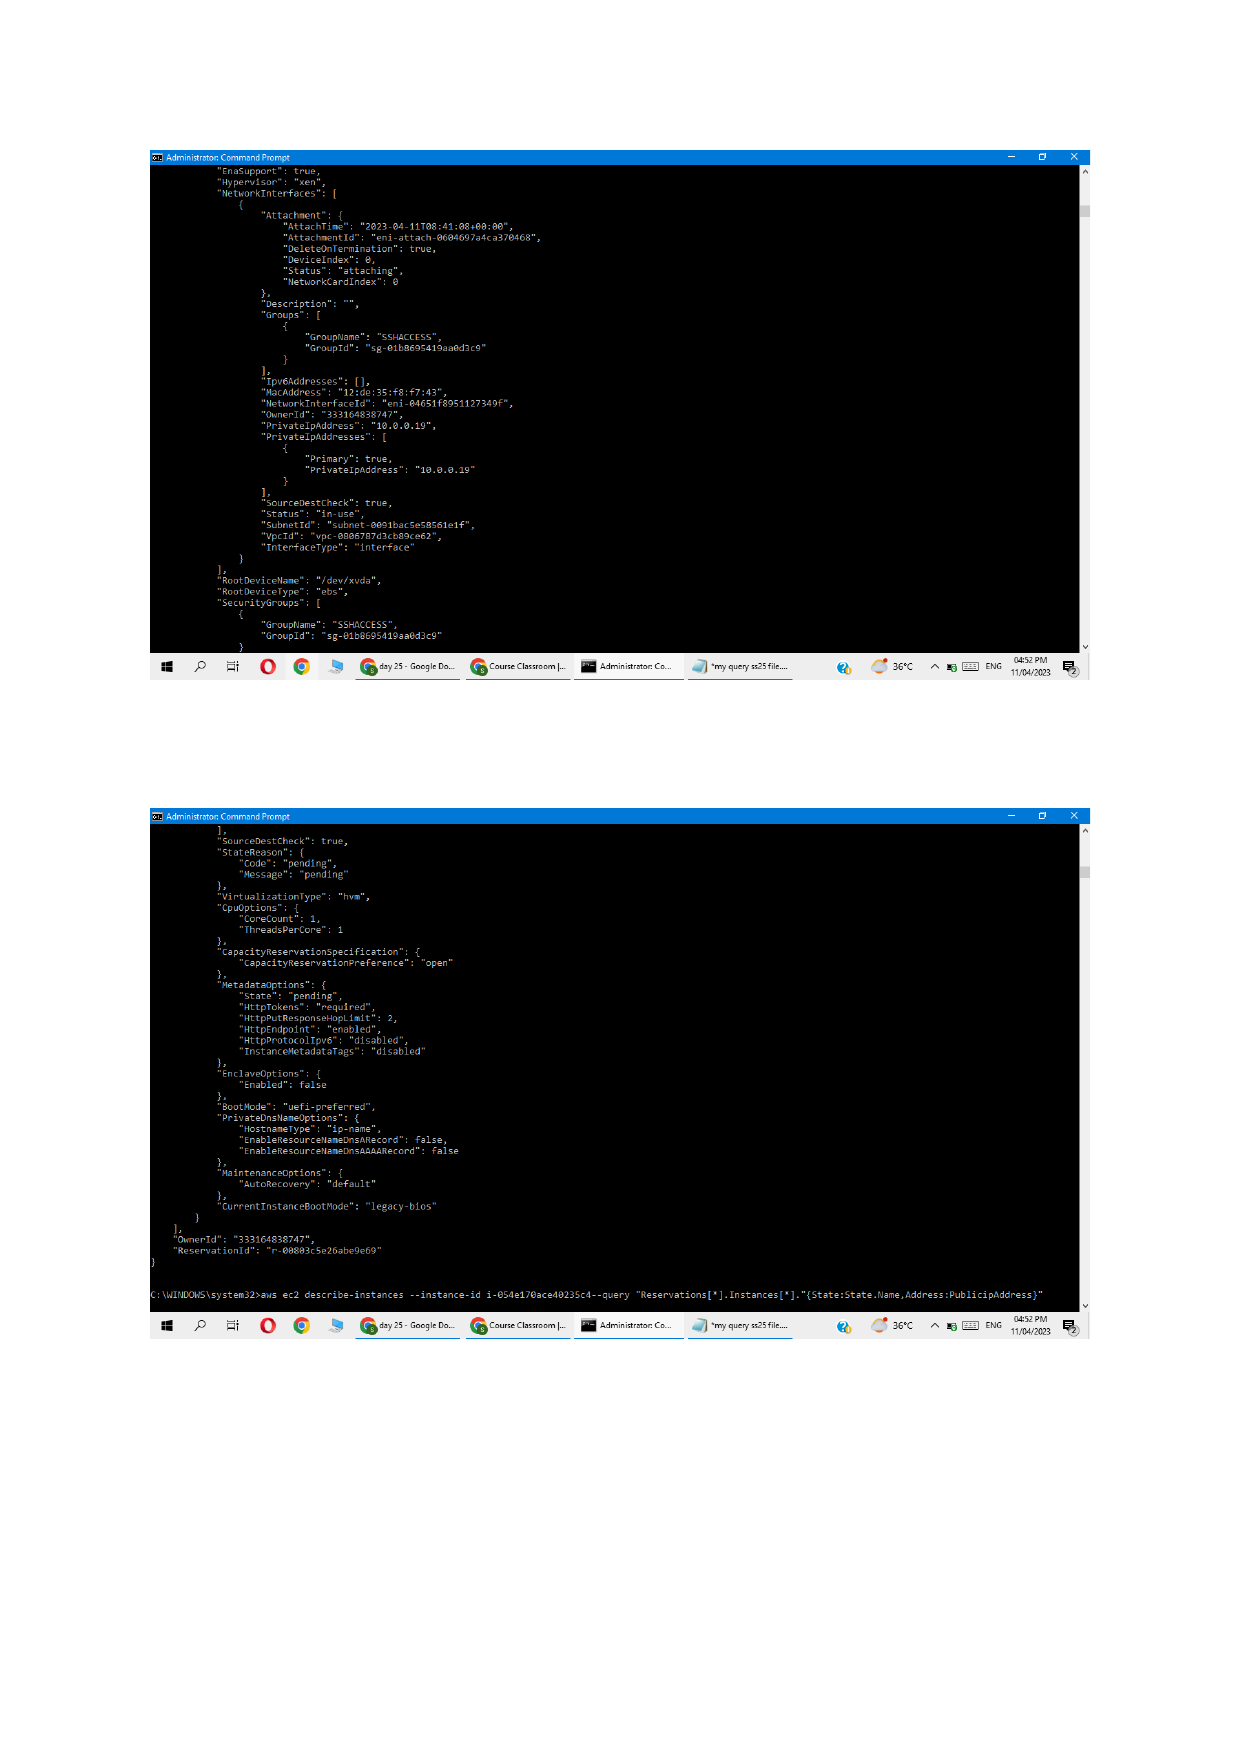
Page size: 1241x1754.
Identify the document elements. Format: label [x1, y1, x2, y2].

picture [150, 808, 1091, 1339]
picture [150, 150, 1091, 680]
